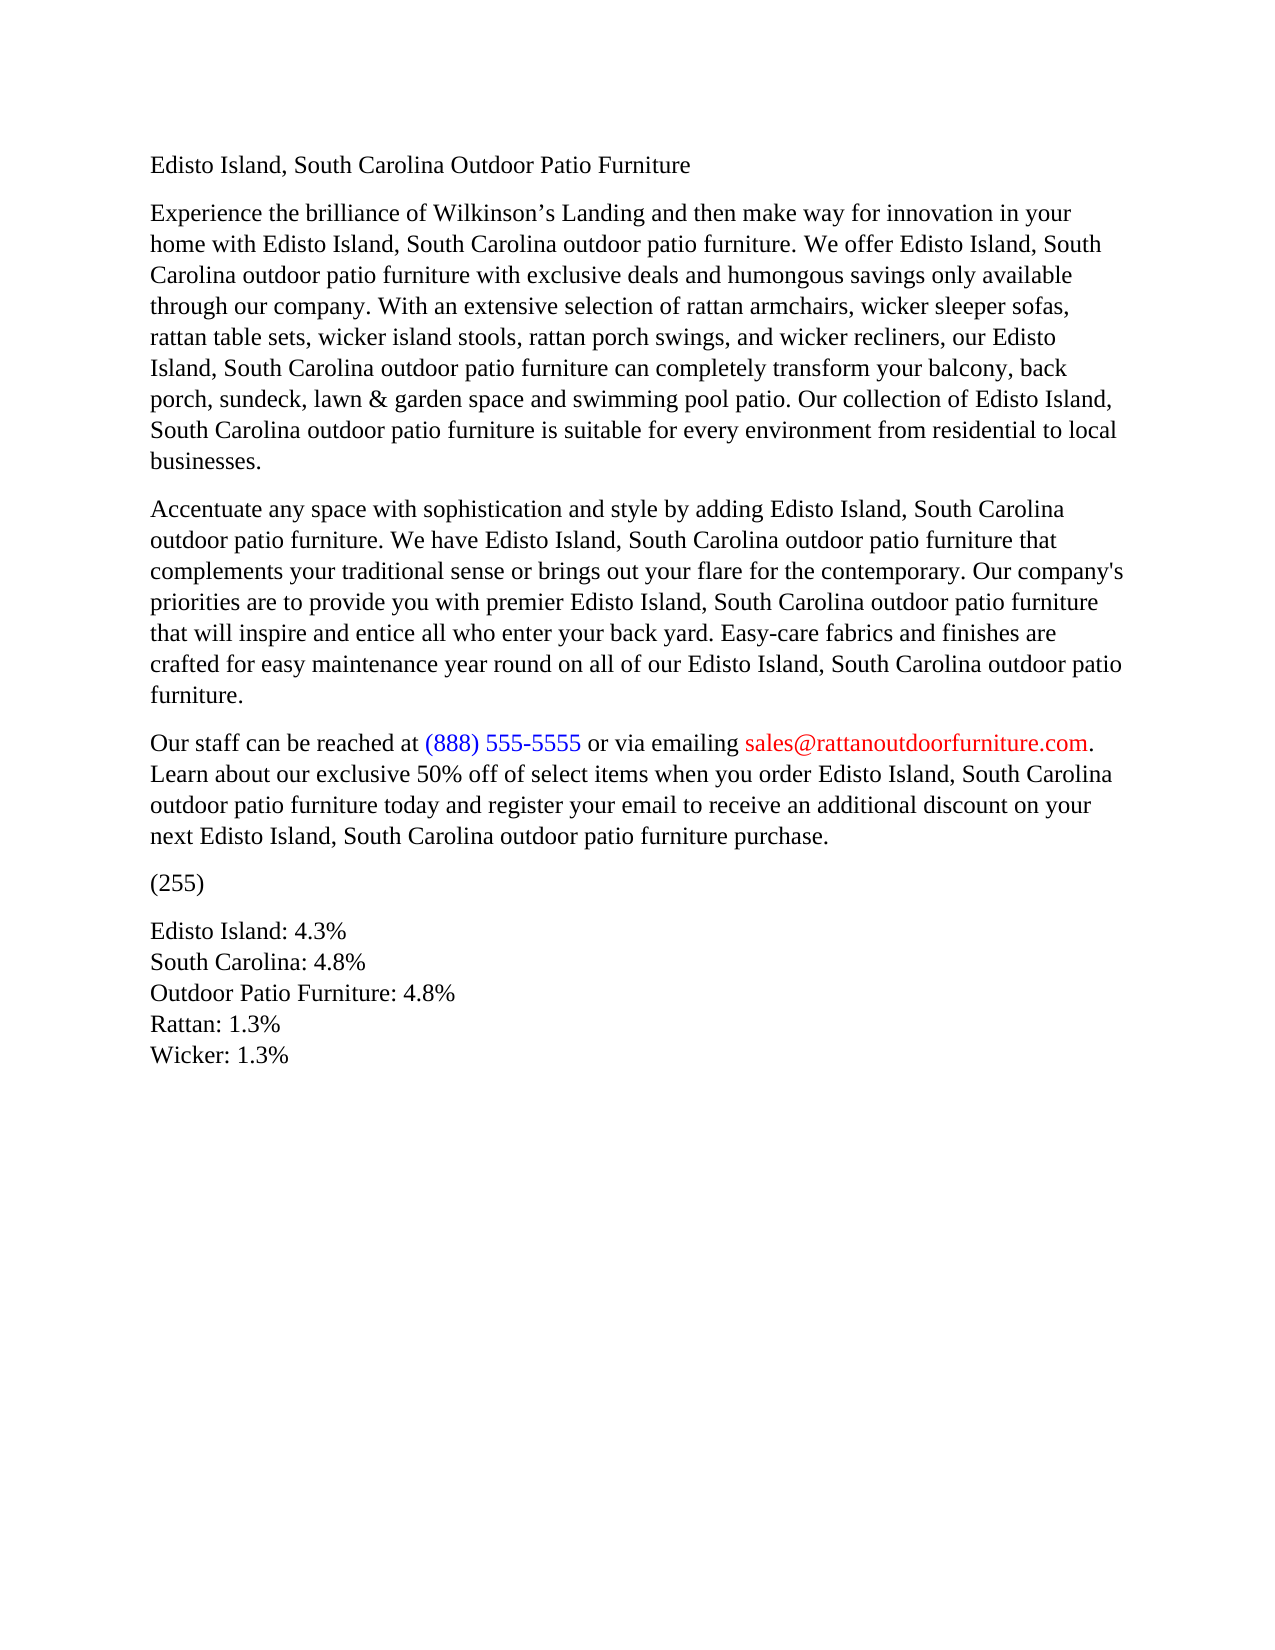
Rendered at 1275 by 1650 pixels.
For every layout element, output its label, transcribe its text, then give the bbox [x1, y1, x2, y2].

text Edisto Island, South Carolina Outdoor Patio Furniture [150, 150, 1125, 179]
text (255) [150, 868, 1125, 897]
text Edisto Island: 4.3% South Carolina: 4.8% Outdoor Patio Furniture: 4.8% Rattan: 1.3% Wicker: 1.3% [150, 916, 1125, 1069]
text Experience the brilliance of Wilkinson’s Landing and then make way for innovation in your home with Edisto Island, South Carolina outdoor patio furniture. We offer Edisto Island, South Carolina outdoor patio furniture with exclusive deals and humongous savings only available through our company. With an extensive selection of rattan armchairs, wicker sleeper sofas, rattan table sets, wicker island stools, rattan porch swings, and wicker recliners, our Edisto Island, South Carolina outdoor patio furniture can completely transform your balcony, back porch, sundeck, lawn & garden space and swimming pool patio. Our collection of Edisto Island, South Carolina outdoor patio furniture is suitable for every environment from residential to local businesses. [150, 198, 1125, 475]
text Our staff can be reached at (888) 555-5555 or via emailing sales@rattanoutdoorfurniture.com. Learn about our exclusive 50% off of select items when you order Edisto Island, South Carolina outdoor patio furniture today and register your email to receive an additional discount on your next Edisto Island, South Carolina outdoor patio furniture purchase. [150, 728, 1125, 849]
text Accentuate any space with sophistication and style by adding Edisto Island, South Carolina outdoor patio furniture. We have Edisto Island, South Carolina outdoor patio furniture that complements your traditional sense or brings out your flare for the contemporary. Our company's priorities are to provide you with premier Edisto Island, South Carolina outdoor patio furniture that will inspire and entice all who enter your back yard. Easy-care fabrics and finishes are crafted for easy maintenance year round on all of our Edisto Island, South Carolina outdoor patio furniture. [150, 494, 1125, 709]
